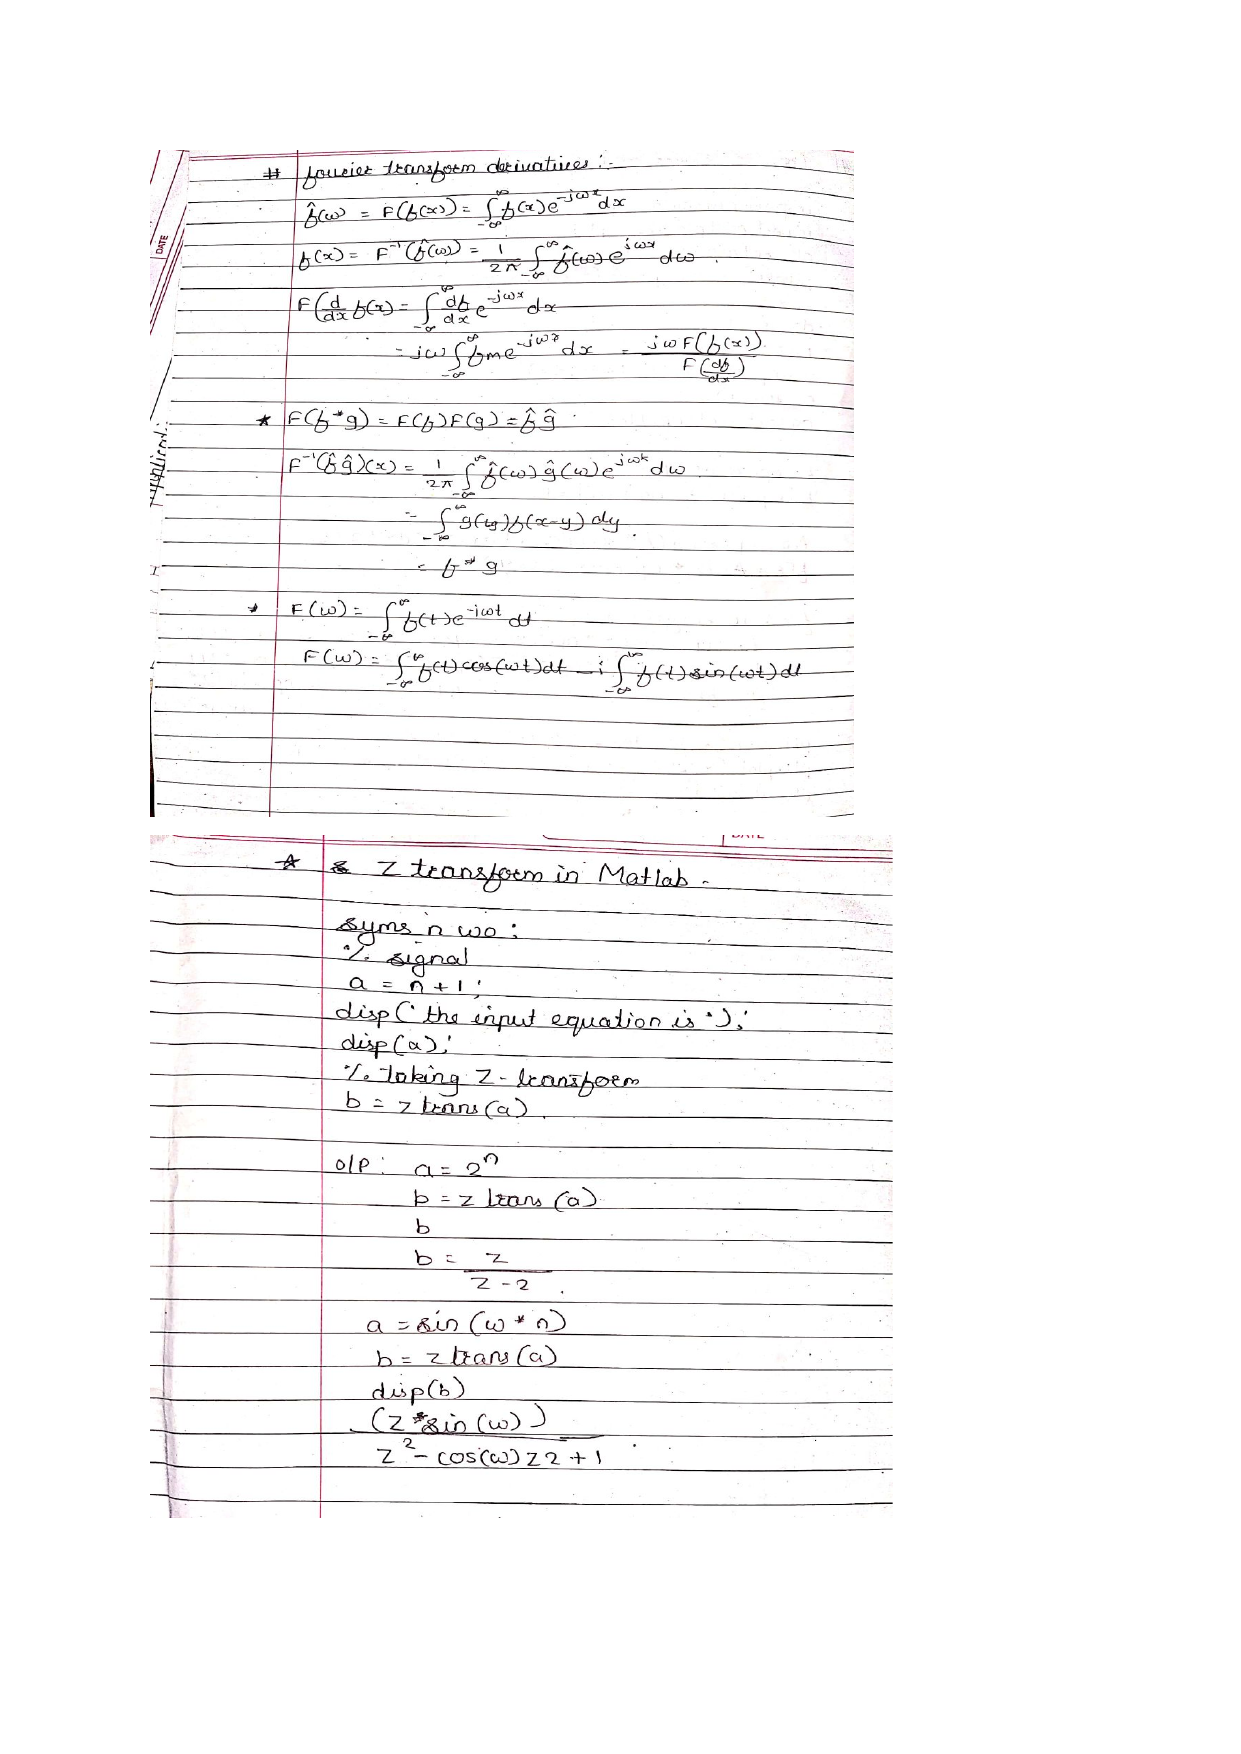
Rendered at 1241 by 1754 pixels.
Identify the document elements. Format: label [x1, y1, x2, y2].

picture [150, 835, 893, 1518]
picture [150, 150, 854, 817]
